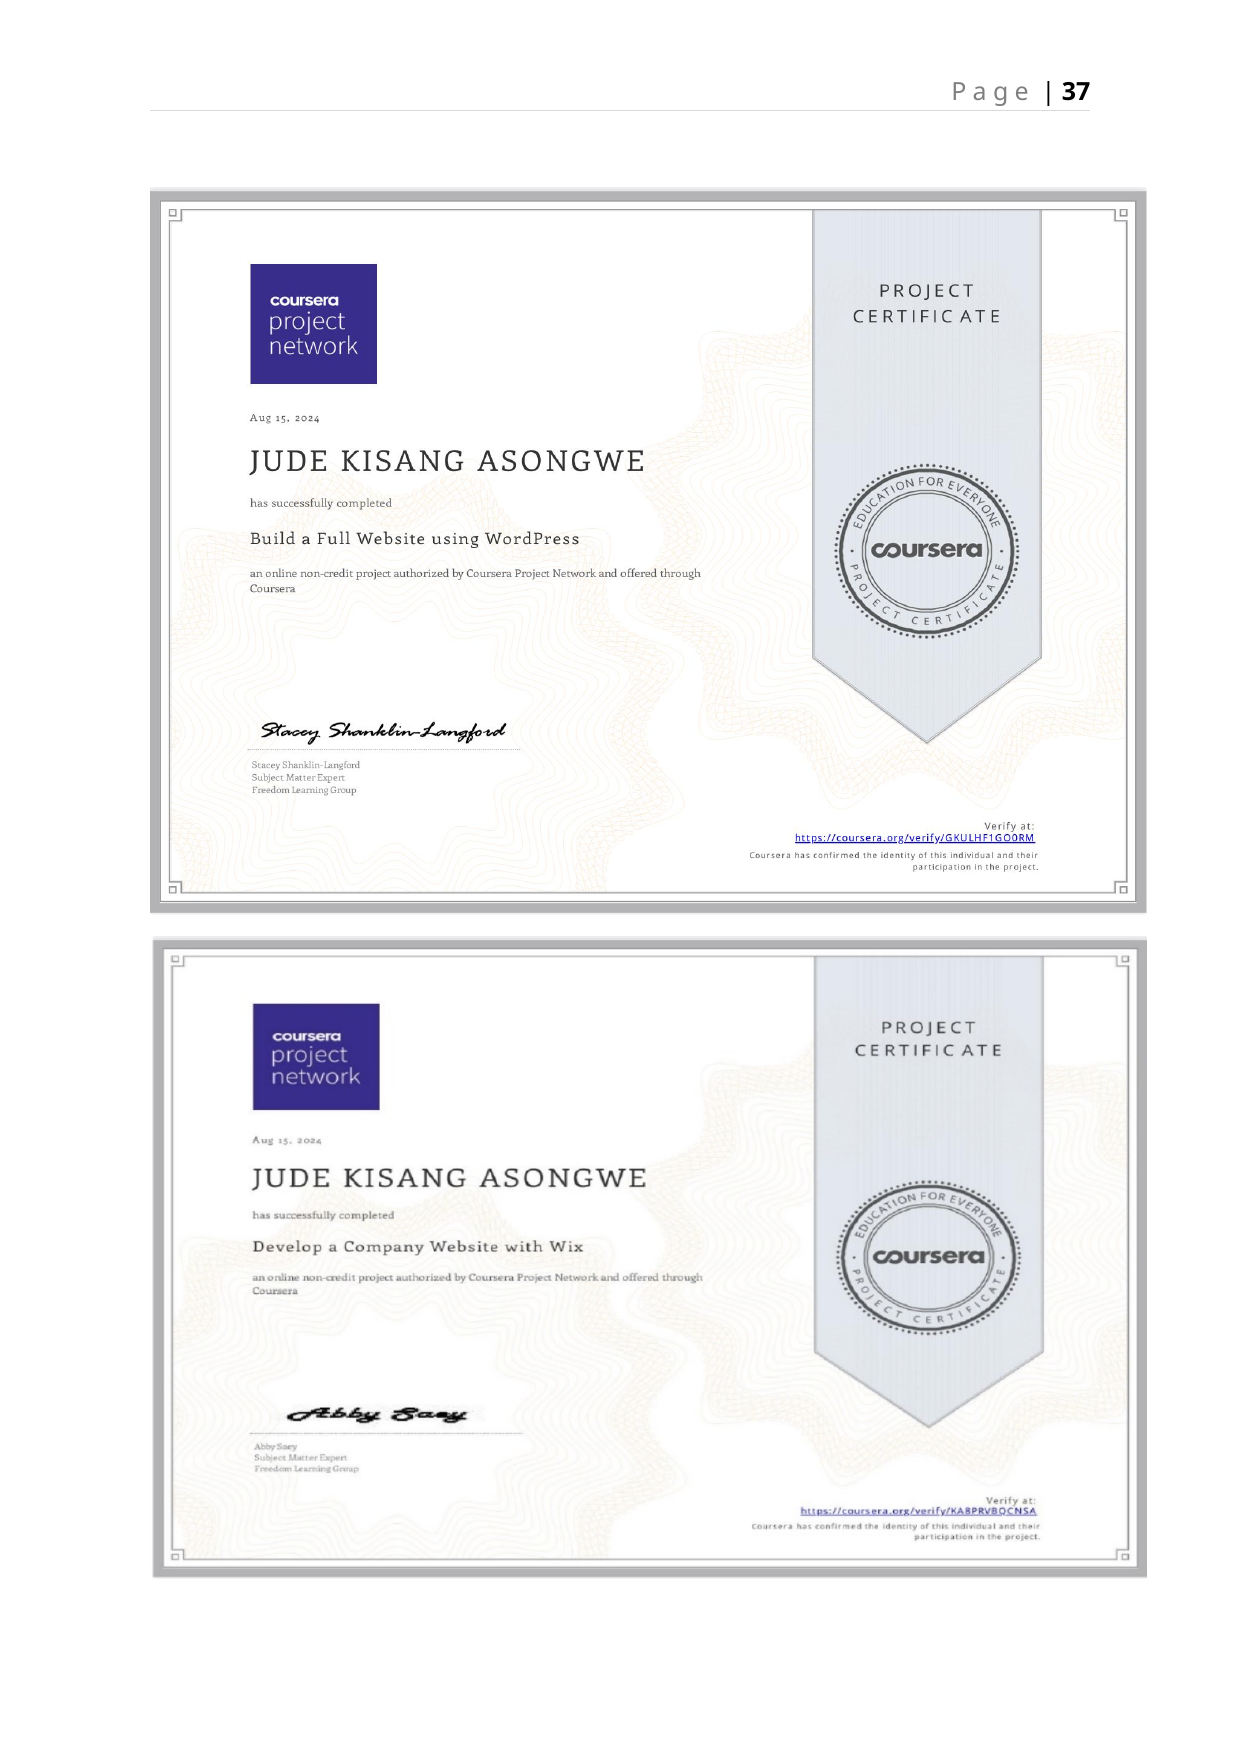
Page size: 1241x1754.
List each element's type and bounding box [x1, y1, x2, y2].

picture [150, 936, 1147, 1579]
picture [150, 187, 1147, 915]
